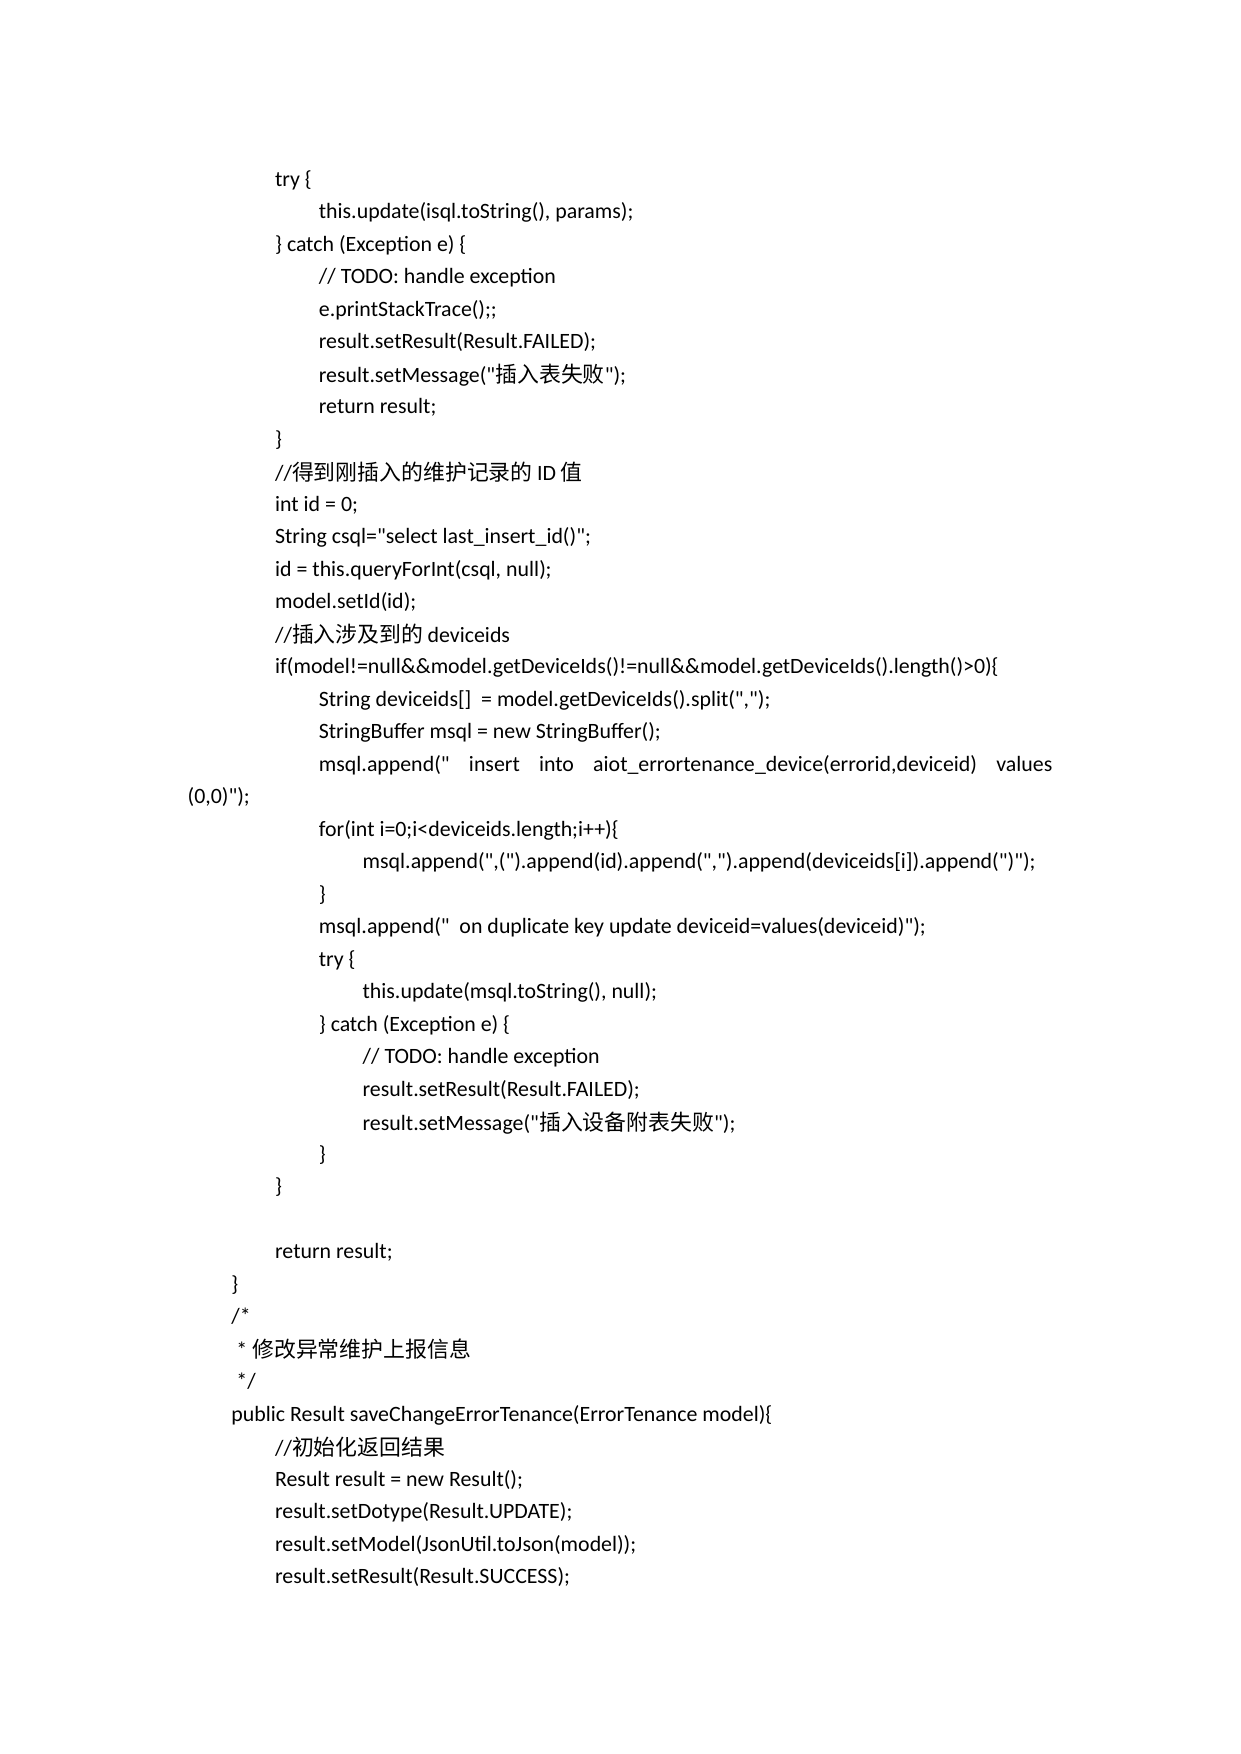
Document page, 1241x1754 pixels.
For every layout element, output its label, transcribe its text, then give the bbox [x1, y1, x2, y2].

text } [187, 877, 1053, 909]
text result.setDotype(Result.UPDATE); [187, 1494, 1053, 1527]
text msql.append(" on duplicate key update deviceid=values(deviceid)"); [187, 909, 1053, 942]
text */ [187, 1364, 1053, 1397]
text return result; [187, 1234, 1053, 1267]
text result.setModel(JsonUtil.toJson(model)); [187, 1527, 1053, 1559]
text } [187, 1169, 1053, 1202]
text this.update(msql.toString(), null); [187, 974, 1053, 1007]
text result.setResult(Result.SUCCESS); [187, 1559, 1053, 1592]
text for(int i=0;i<deviceids.length;i++){ [187, 812, 1053, 844]
text this.update(isql.toString(), params); [187, 194, 1053, 227]
text StringBuffer msql = new StringBuffer(); [187, 714, 1053, 747]
text String deviceids[] = model.getDeviceIds().split(","); [187, 682, 1053, 714]
text result.setMessage("插入表失败"); [187, 357, 1053, 389]
text } catch (Exception e) { [187, 1007, 1053, 1039]
text return result; [187, 389, 1053, 422]
text result.setMessage("插入设备附表失败"); [187, 1104, 1053, 1137]
text msql.append(" insert into aiot_errortenance_device(errorid,deviceid) values (0,0)"); [187, 747, 1053, 812]
text result.setResult(Result.FAILED); [187, 1072, 1053, 1104]
text try { [187, 162, 1053, 194]
text * 修改异常维护上报信息 [187, 1332, 1053, 1364]
text //得到刚插入的维护记录的ID值 [187, 454, 1053, 487]
text // TODO: handle exception [187, 259, 1053, 292]
text id = this.queryForInt(csql, null); [187, 552, 1053, 584]
text model.setId(id); [187, 584, 1053, 617]
text public Result saveChangeErrorTenance(ErrorTenance model){ [187, 1397, 1053, 1429]
text result.setResult(Result.FAILED); [187, 324, 1053, 357]
text Result result = new Result(); [187, 1462, 1053, 1494]
text String csql="select last_insert_id()"; [187, 519, 1053, 552]
text } [187, 1267, 1053, 1299]
text } [187, 422, 1053, 454]
text int id = 0; [187, 487, 1053, 519]
text e.printStackTrace();; [187, 292, 1053, 324]
text msql.append(",(").append(id).append(",").append(deviceids[i]).append(")"); [187, 844, 1053, 877]
text //插入涉及到的deviceids [187, 617, 1053, 649]
text } catch (Exception e) { [187, 227, 1053, 259]
text /* [187, 1299, 1053, 1332]
text //初始化返回结果 [187, 1429, 1053, 1462]
text try { [187, 942, 1053, 974]
text // TODO: handle exception [187, 1039, 1053, 1072]
text if(model!=null&&model.getDeviceIds()!=null&&model.getDeviceIds().length()>0){ [187, 649, 1053, 682]
text } [187, 1137, 1053, 1169]
